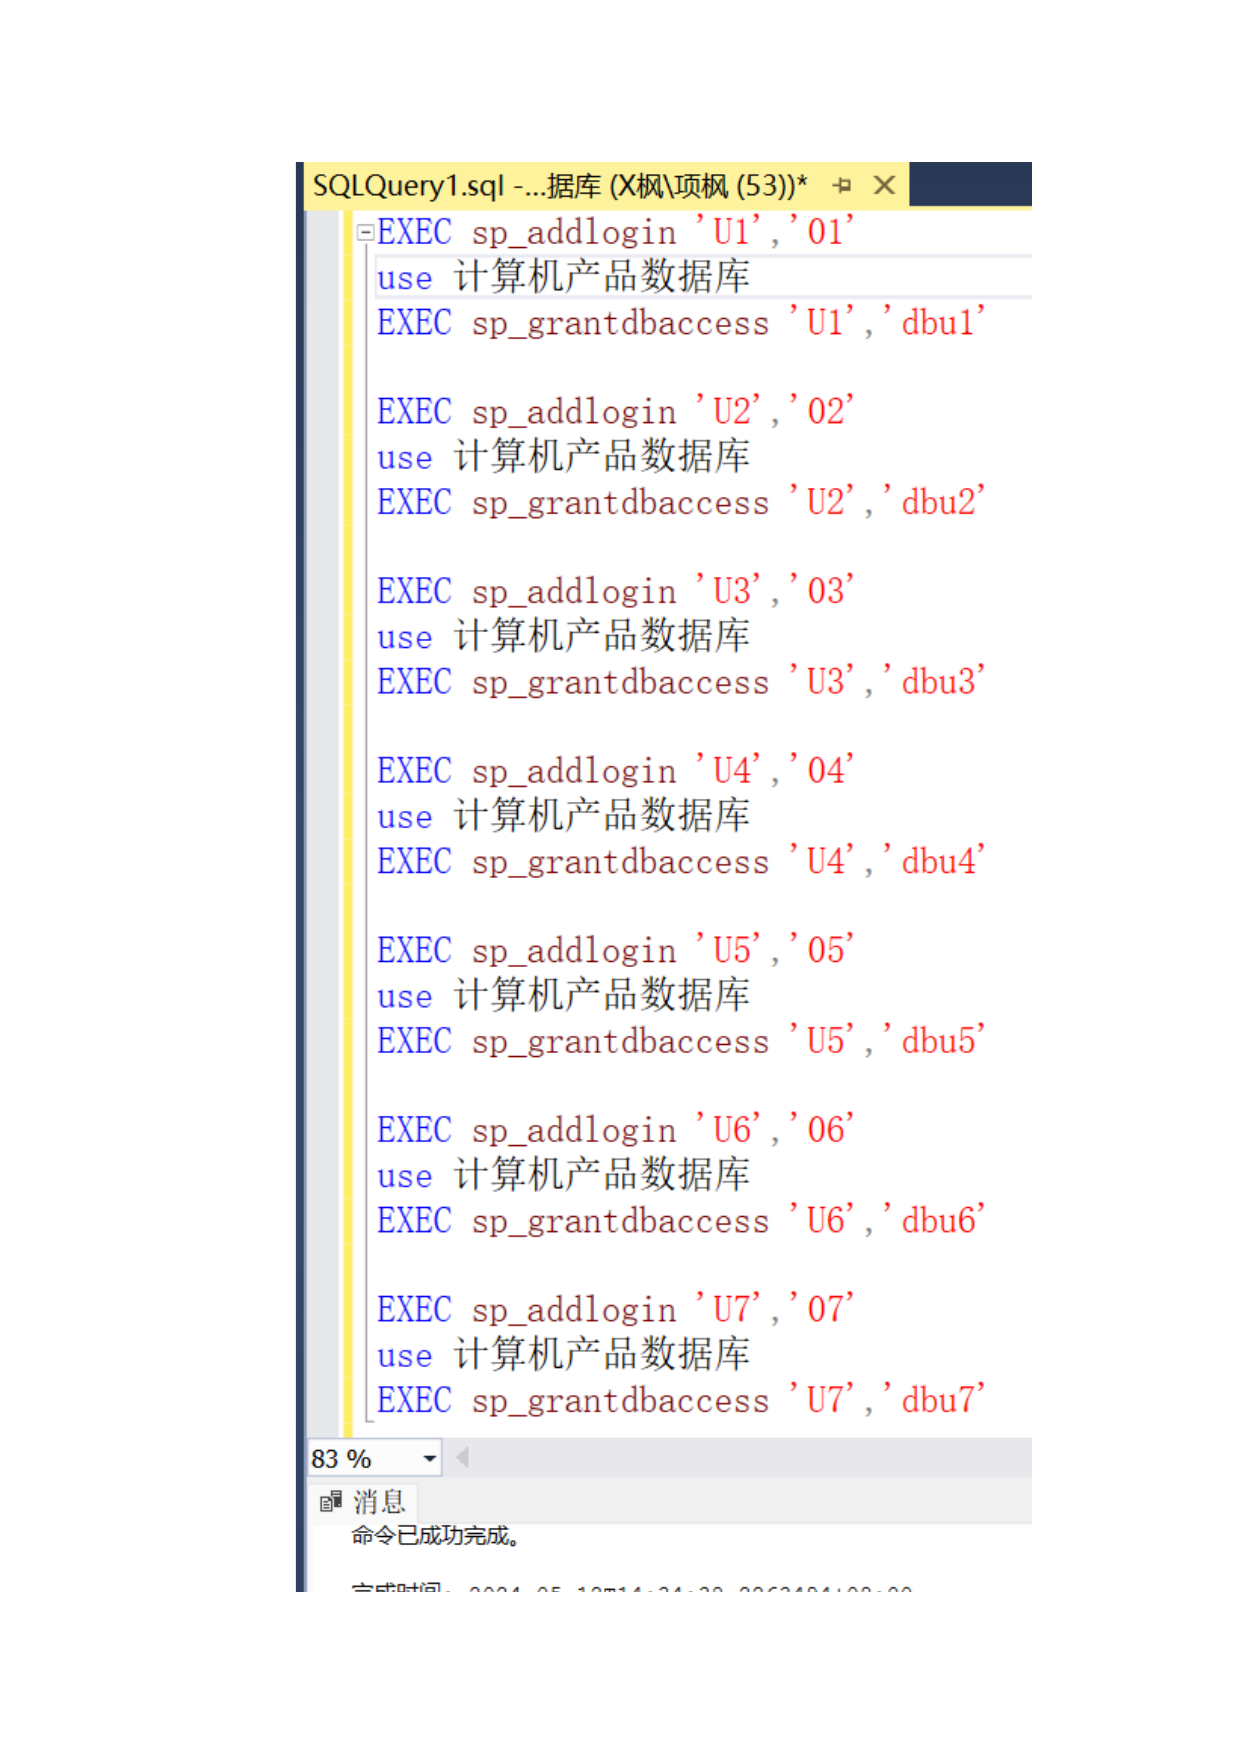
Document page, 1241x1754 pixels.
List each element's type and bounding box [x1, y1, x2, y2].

picture [295, 162, 1032, 1592]
